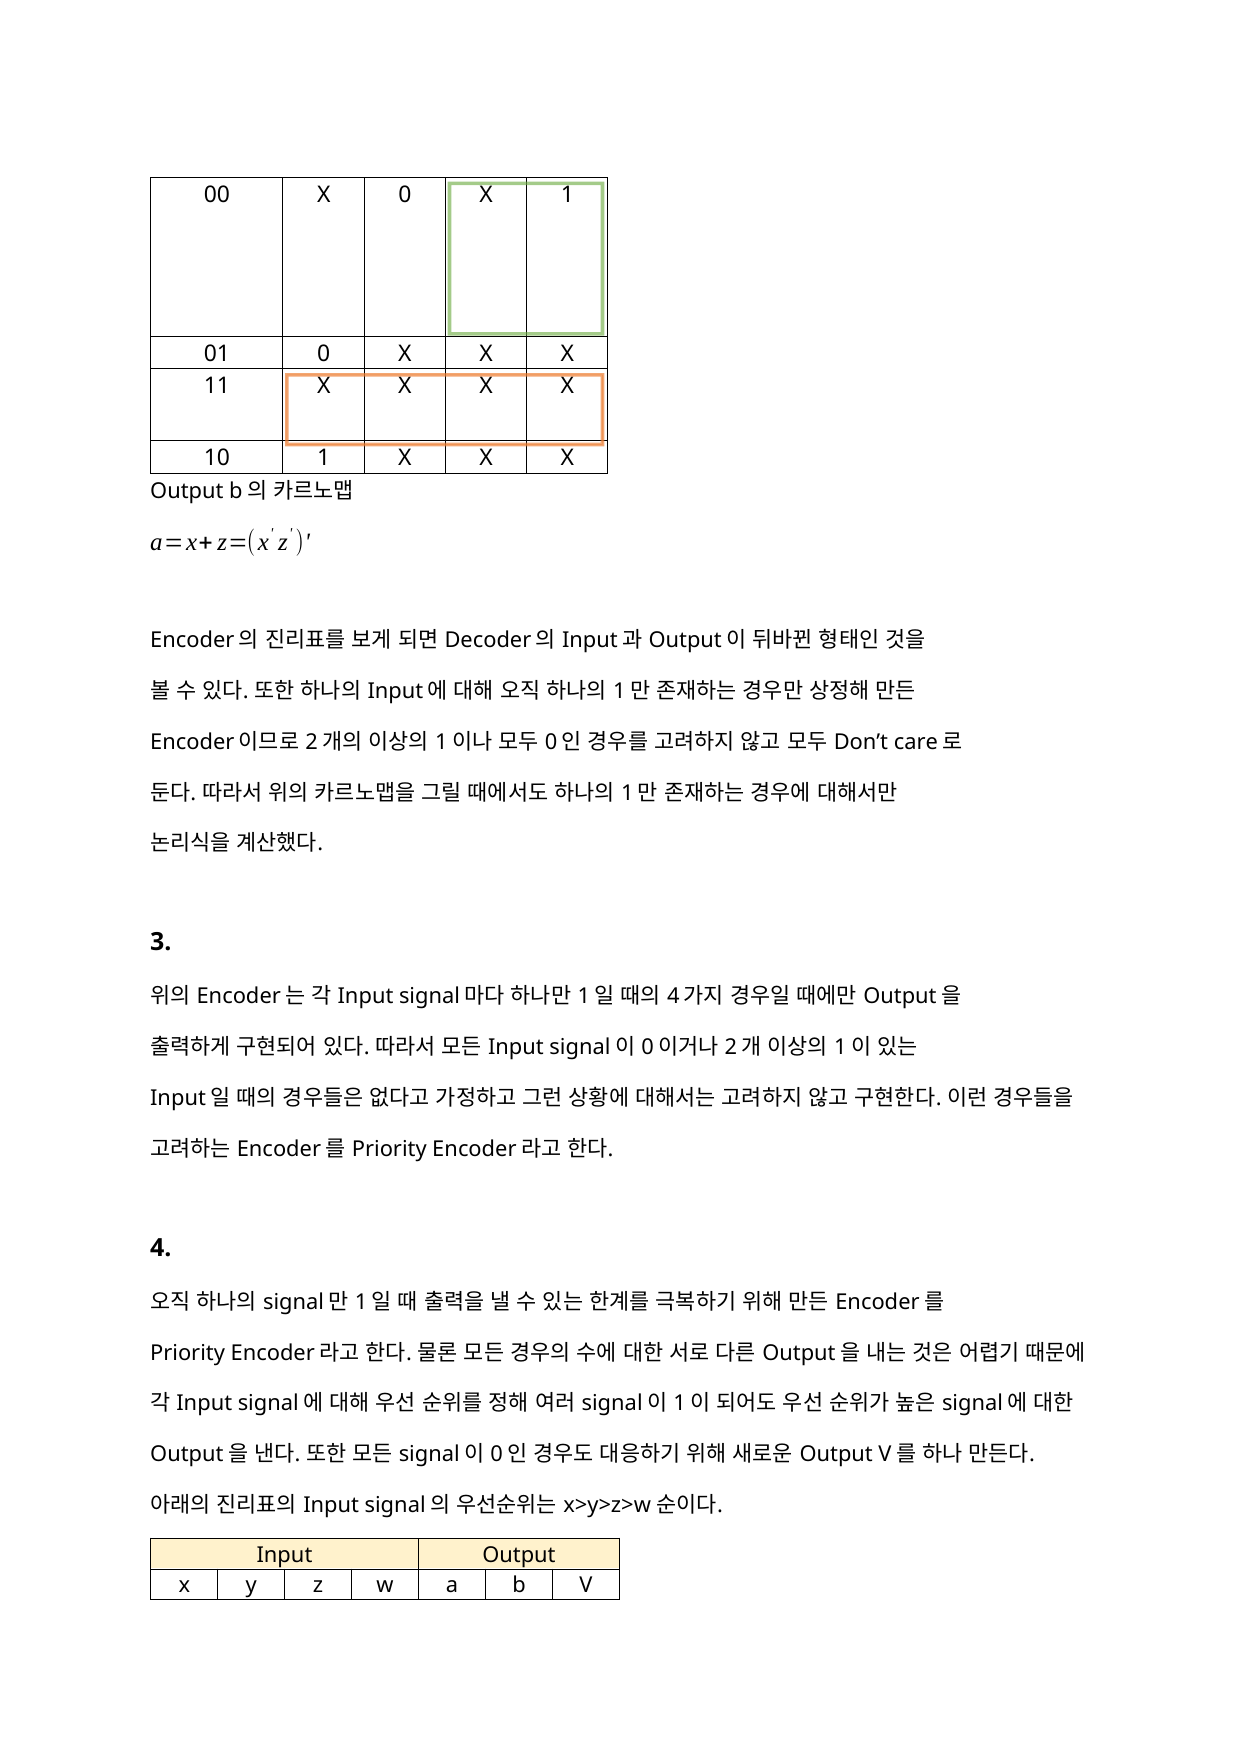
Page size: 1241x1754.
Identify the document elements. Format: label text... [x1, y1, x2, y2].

table_cell X [527, 369, 607, 440]
table_cell X [365, 377, 445, 440]
text Priority Encoder라고 한다. 물론 모든 경우의 수에 대한 서로 다른 Output을 내는 것은 어렵기 때문에 각 Input signal에 대해 우선 순위를 정해 여러 signal이 1이 되어도 우선 순위가 높은 signal에 대한 Output을 낸다. 또한 모든 signal이 0인 경우도 대응하기 위해 새로운 Output V를 하나 만든다. [150, 1334, 1090, 1468]
text 볼 수 있다. 또한 하나의 Input에 대해 오직 하나의 1만 존재하는 경우만 상정해 만든 [150, 673, 1090, 705]
table_cell X [446, 447, 526, 472]
text Encoder이므로 2개의 이상의 1이나 모두 0인 경우를 고려하지 않고 모두 Don’t care로 [150, 724, 1090, 756]
text Encoder의 진리표를 보게 되면 Decoder의 Input과 Output이 뒤바뀐 형태인 것을 [150, 622, 1090, 654]
table_cell y [218, 1570, 284, 1599]
table_header Input [151, 1539, 418, 1568]
table_cell z [285, 1570, 351, 1599]
table_cell b [486, 1570, 552, 1599]
table_cell V [553, 1570, 619, 1599]
table_cell 01 [151, 337, 282, 368]
table_cell X [527, 441, 607, 472]
text 3. [150, 924, 1090, 958]
table_cell X [446, 337, 526, 368]
table_cell 00 [151, 178, 282, 336]
table_cell 1 [527, 178, 607, 336]
table_cell X [283, 178, 364, 336]
text 둔다. 따라서 위의 카르노맵을 그릴 때에서도 하나의 1만 존재하는 경우에 대해서만 [150, 774, 1090, 806]
text Input일 때의 경우들은 없다고 가정하고 그런 상황에 대해서는 고려하지 않고 구현한다. 이런 경우들을 고려하는 Encoder를 Priority Encoder라고 한다. [150, 1080, 1090, 1162]
text 아래의 진리표의 Input signal의 우선순위는 x>y>z>w 순이다. [150, 1487, 1090, 1518]
table_cell 11 [151, 369, 282, 440]
table_cell x [151, 1570, 217, 1599]
table_cell X [365, 337, 445, 368]
text 위의 Encoder는 각 Input signal마다 하나만 1일 때의 4가지 경우일 때에만 Output을 [150, 978, 1090, 1010]
table_cell 0 [365, 178, 445, 336]
table_cell 0 [283, 337, 364, 368]
text 4. [150, 1229, 1090, 1263]
table_cell a [419, 1570, 485, 1599]
table_cell X [446, 377, 526, 440]
table_cell w [352, 1570, 418, 1599]
text Output b의 카르노맵 [150, 473, 1090, 505]
table_cell 10 [151, 441, 282, 472]
text 출력하게 구현되어 있다. 따라서 모든 Input signal이 0이거나 2개 이상의 1이 있는 [150, 1029, 1090, 1061]
table_cell X [365, 447, 445, 472]
text 논리식을 계산했다. [150, 825, 1090, 857]
table_cell X [527, 337, 607, 368]
table_cell X [283, 369, 364, 440]
table_header Output [419, 1539, 619, 1568]
text 오직 하나의 signal만 1일 때 출력을 낼 수 있는 한계를 극복하기 위해 만든 Encoder를 [150, 1284, 1090, 1315]
table_cell 1 [283, 441, 364, 472]
table_cell X [446, 178, 526, 336]
